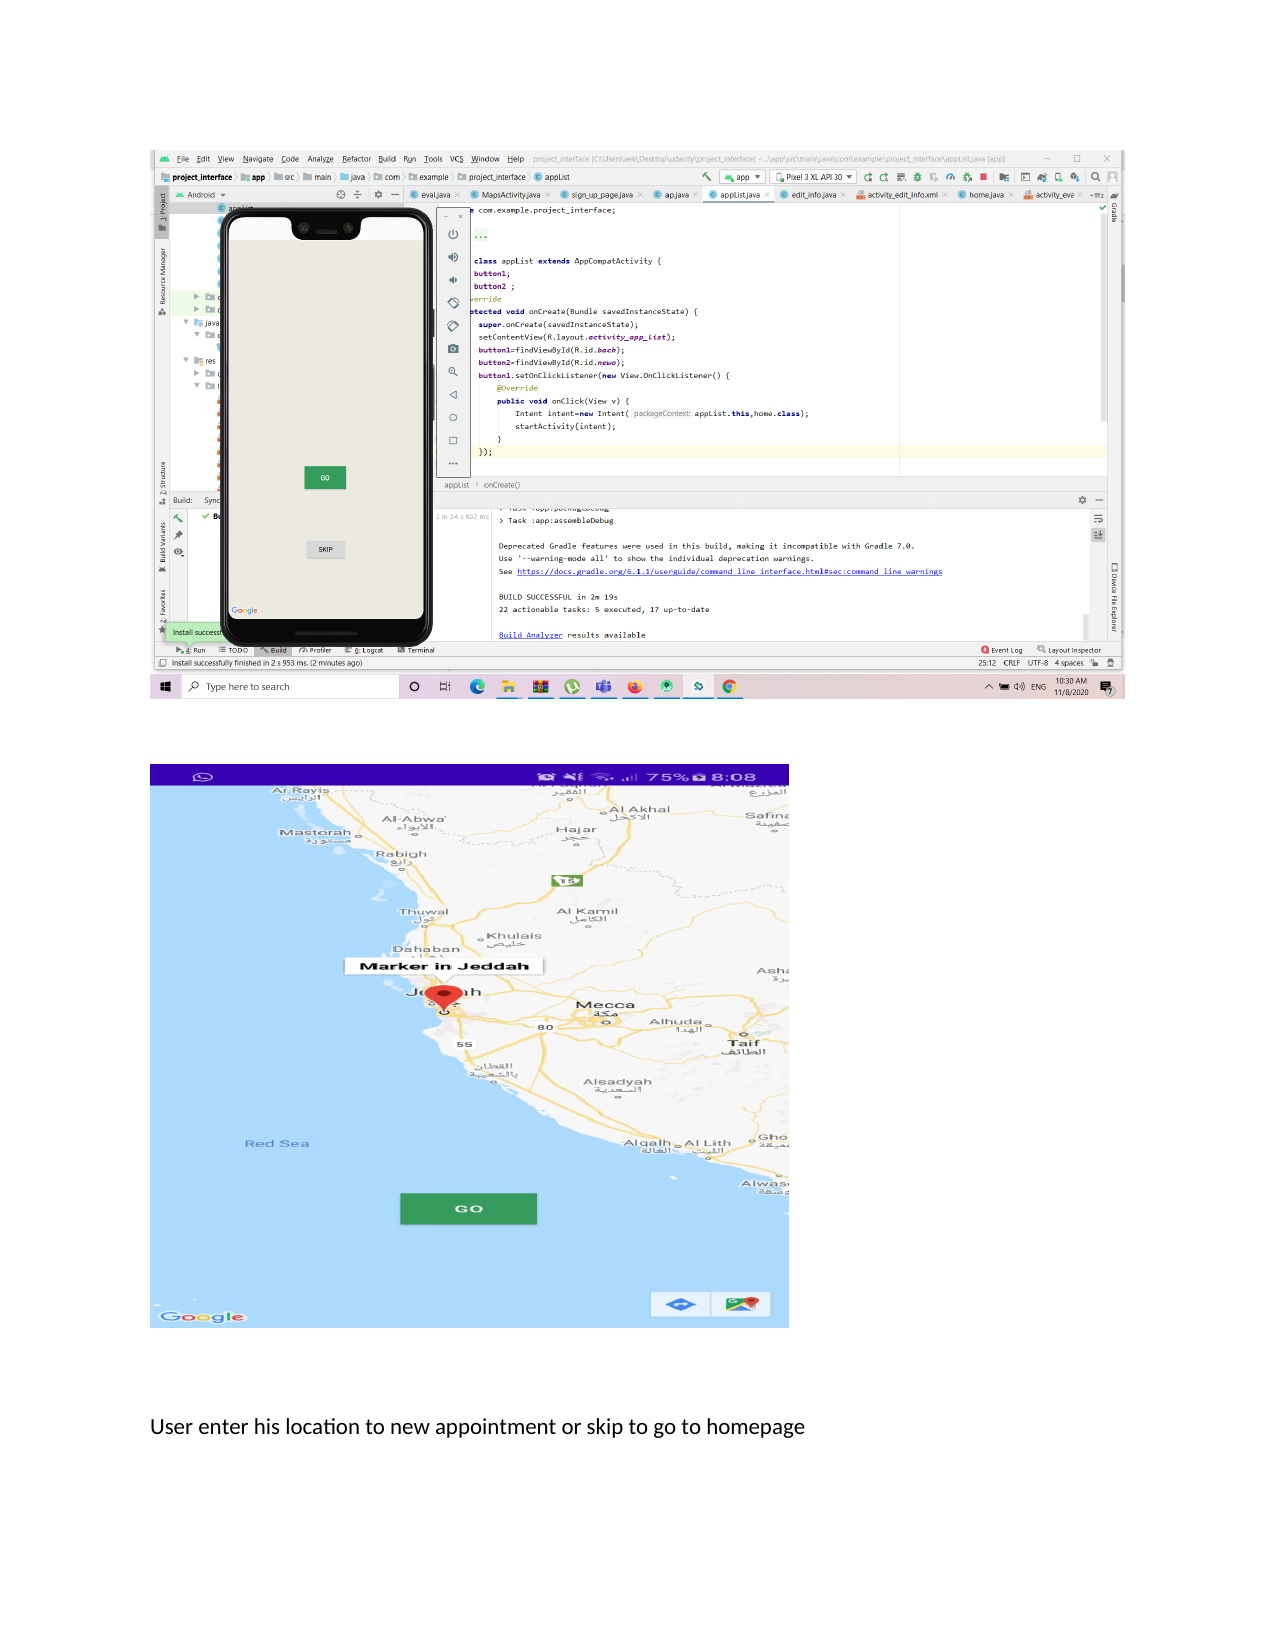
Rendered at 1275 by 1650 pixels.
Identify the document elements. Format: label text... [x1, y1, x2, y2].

picture [150, 764, 789, 1328]
picture [150, 150, 1125, 699]
text User enter his location to new appointment or skip to go to homepage [150, 1412, 1125, 1440]
